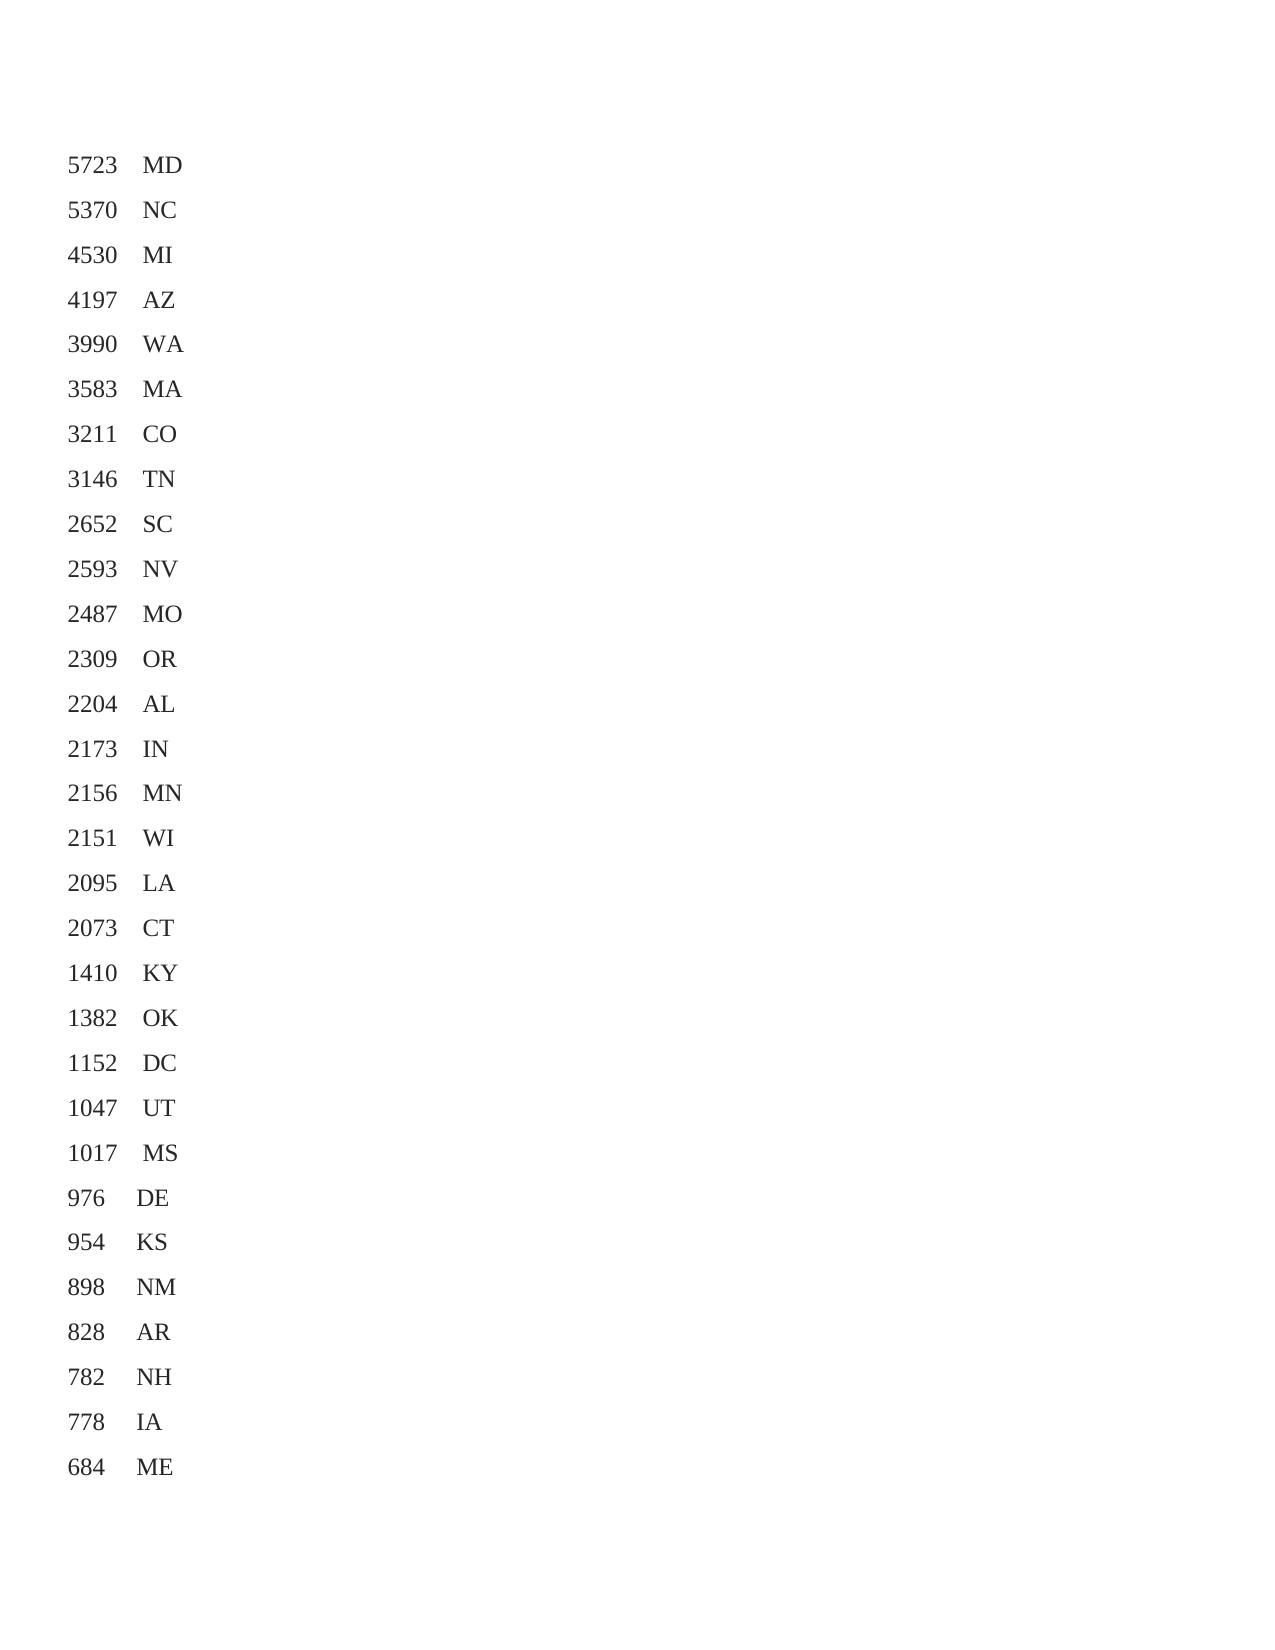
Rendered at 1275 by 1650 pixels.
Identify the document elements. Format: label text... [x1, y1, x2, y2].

text 1047 UT [67, 1093, 1125, 1122]
text 2487 MO [67, 599, 1125, 628]
text 1410 KY [67, 958, 1125, 987]
text 2309 OR [67, 644, 1125, 673]
text 1017 MS [67, 1138, 1125, 1166]
text 778 IA [67, 1407, 1125, 1436]
text 1152 DC [67, 1048, 1125, 1077]
text 5723 MD [67, 150, 1125, 179]
text 782 NH [67, 1362, 1125, 1391]
text 2652 SC [67, 509, 1125, 538]
text 4197 AZ [67, 285, 1125, 313]
text 4530 MI [67, 240, 1125, 268]
text 2095 LA [67, 868, 1125, 897]
text 5370 NC [67, 195, 1125, 224]
text 2151 WI [67, 823, 1125, 852]
text 3146 TN [67, 464, 1125, 493]
text 2156 MN [67, 778, 1125, 807]
text 828 AR [67, 1317, 1125, 1346]
text 3583 MA [67, 374, 1125, 403]
text 2593 NV [67, 554, 1125, 583]
text 3211 CO [67, 419, 1125, 448]
text 976 DE [67, 1183, 1125, 1211]
text 898 NM [67, 1272, 1125, 1301]
text 3990 WA [67, 329, 1125, 358]
text 2173 IN [67, 734, 1125, 762]
text 954 KS [67, 1227, 1125, 1256]
text 684 ME [67, 1452, 1125, 1481]
text 2204 AL [67, 689, 1125, 717]
text 1382 OK [67, 1003, 1125, 1032]
text 2073 CT [67, 913, 1125, 942]
